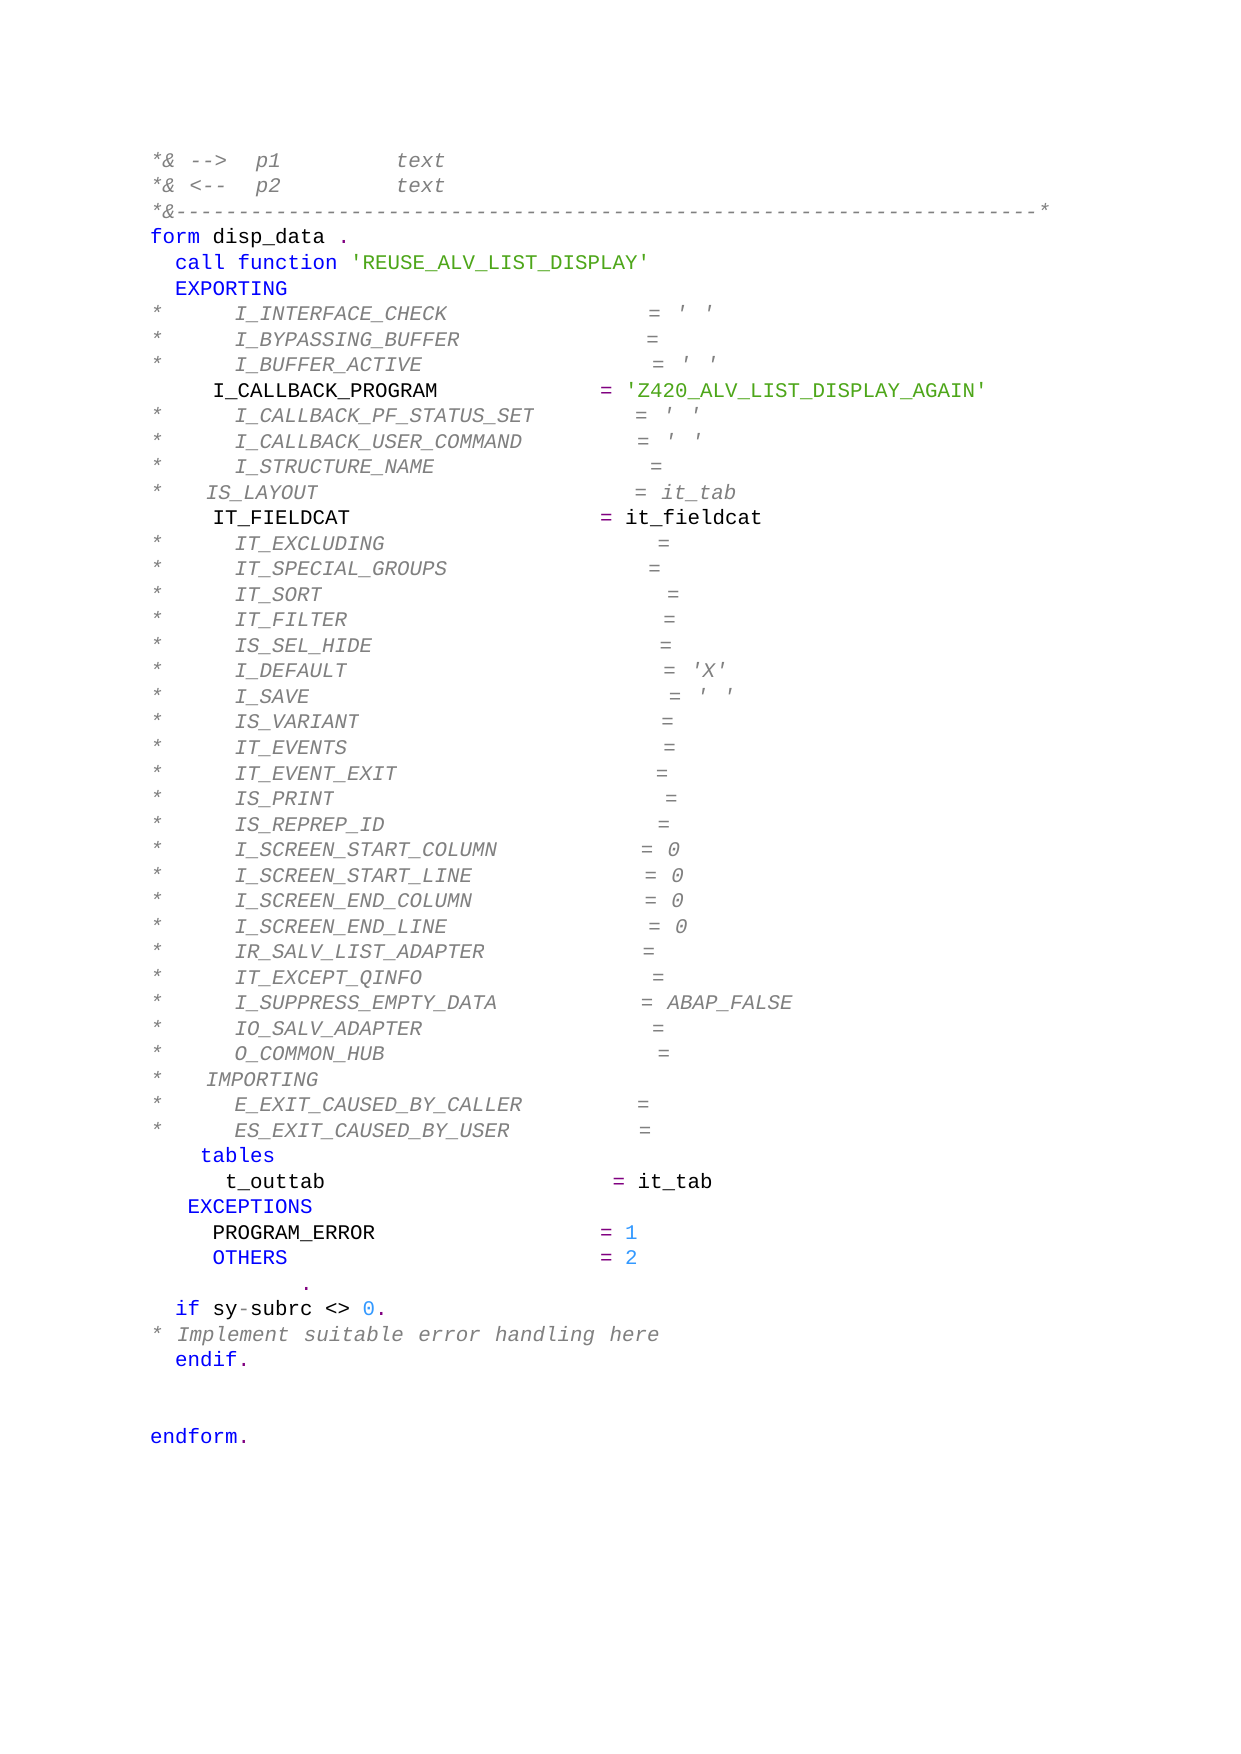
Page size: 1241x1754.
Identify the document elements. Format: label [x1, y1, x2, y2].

text [150, 150, 1090, 1450]
